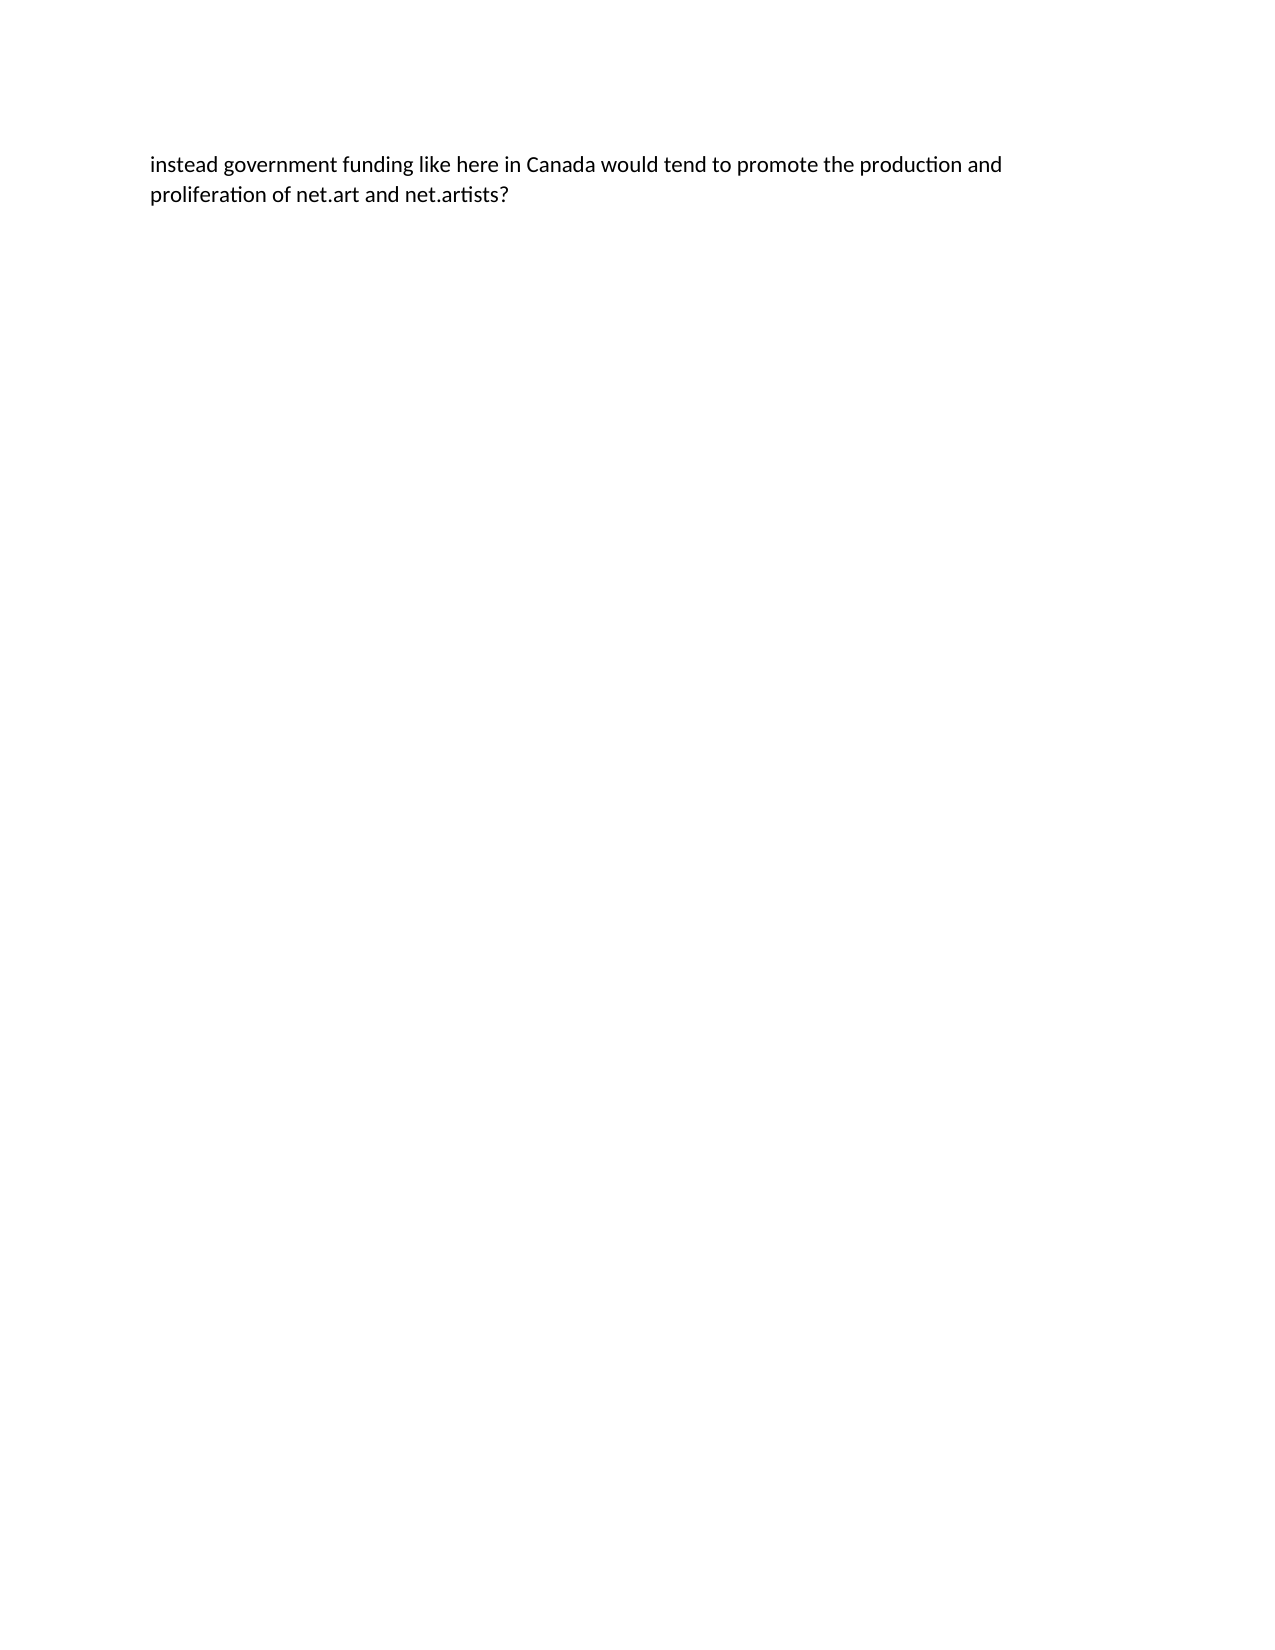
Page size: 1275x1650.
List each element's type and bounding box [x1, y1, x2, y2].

text [150, 150, 1125, 208]
